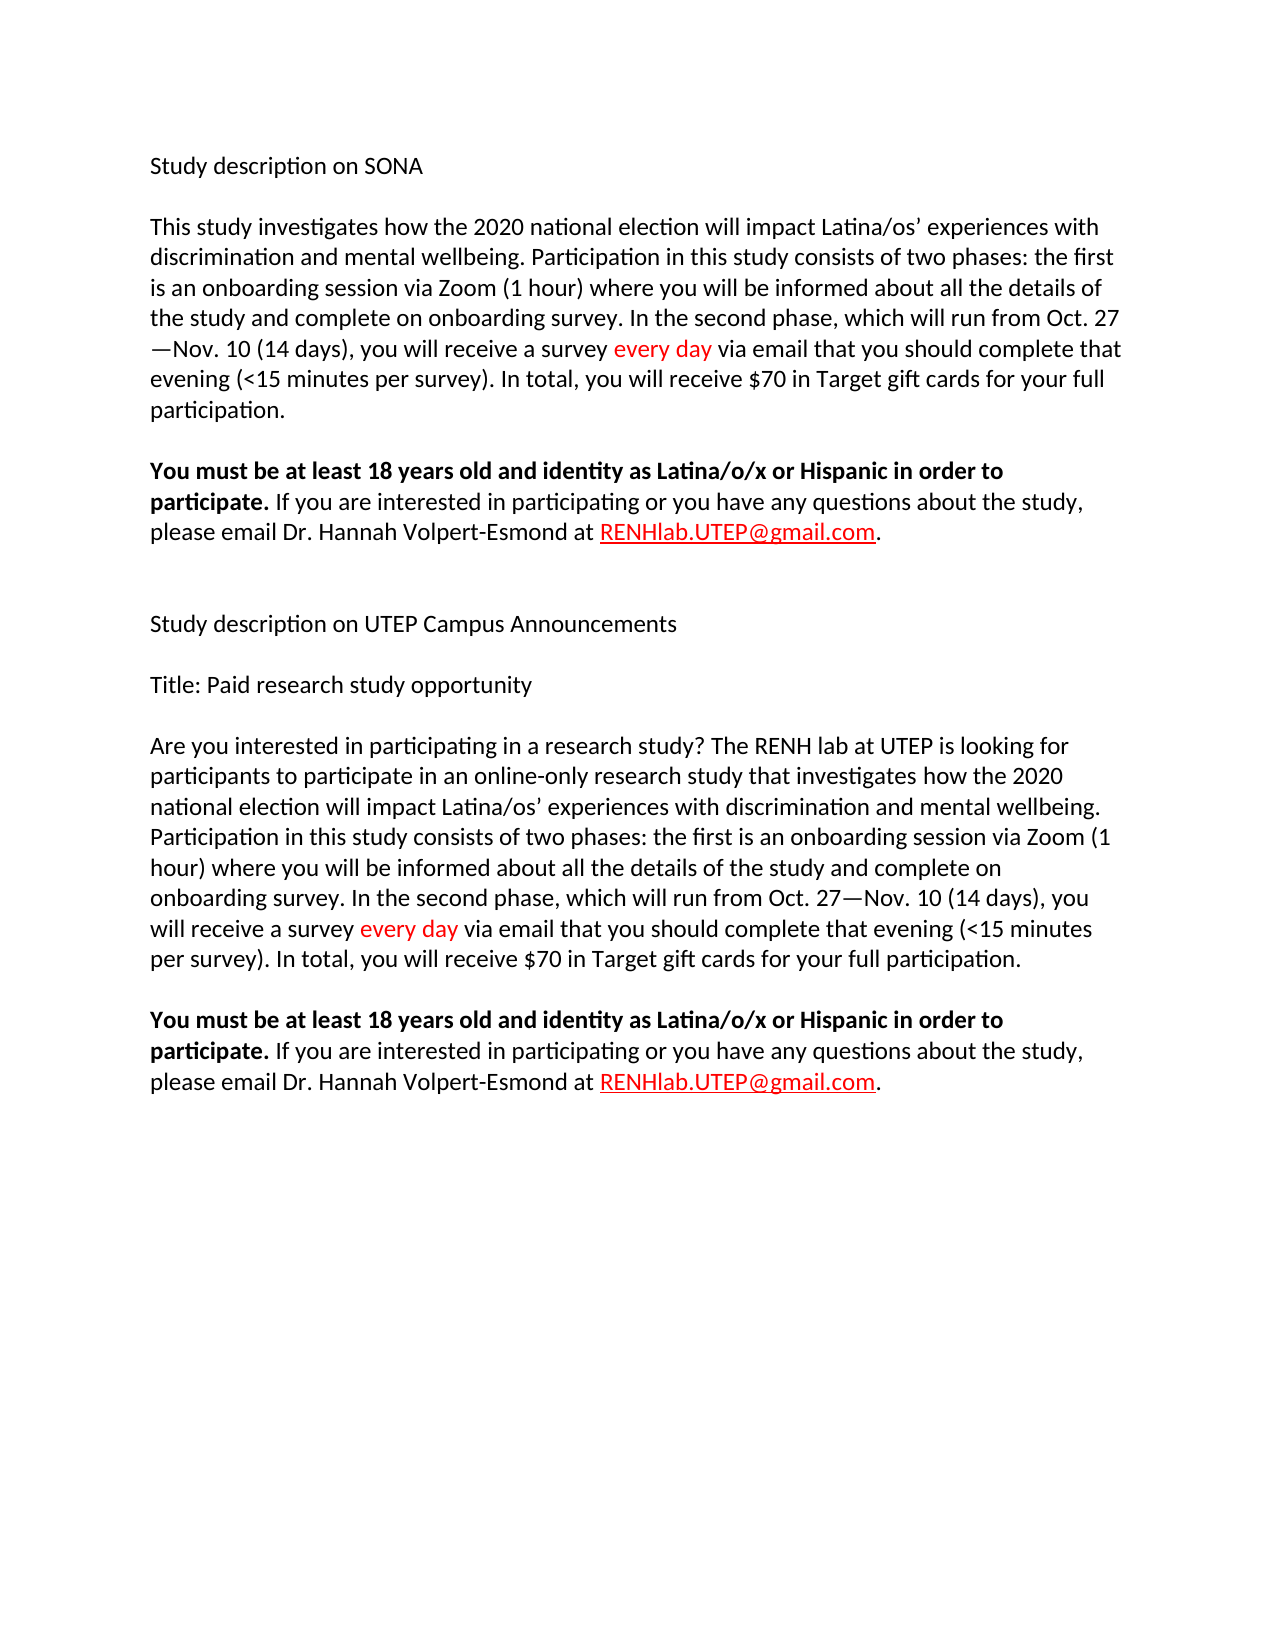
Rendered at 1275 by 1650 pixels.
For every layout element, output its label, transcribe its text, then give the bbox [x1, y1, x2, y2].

text Study description on UTEP Campus Announcements [150, 608, 1125, 638]
text You must be at least 18 years old and identity as Latina/o/x or Hispanic in order to participate. If you are interested in participating or you have any questions about the study, please email Dr. Hannah Volpert-Esmond at RENHlab.UTEP@gmail.com. [150, 1004, 1125, 1096]
text This study investigates how the 2020 national election will impact Latina/os’ experiences with discrimination and mental wellbeing. Participation in this study consists of two phases: the first is an onboarding session via Zoom (1 hour) where you will be informed about all the details of the study and complete on onboarding survey. In the second phase, which will run from Oct. 27—Nov. 10 (14 days), you will receive a survey every day via email that you should complete that evening (<15 minutes per survey). In total, you will receive $70 in Target gift cards for your full participation. [150, 211, 1125, 425]
text Study description on SONA [150, 150, 1125, 181]
text Are you interested in participating in a research study? The RENH lab at UTEP is looking for participants to participate in an online-only research study that investigates how the 2020 national election will impact Latina/os’ experiences with discrimination and mental wellbeing. Participation in this study consists of two phases: the first is an onboarding session via Zoom (1 hour) where you will be informed about all the details of the study and complete on onboarding survey. In the second phase, which will run from Oct. 27—Nov. 10 (14 days), you will receive a survey every day via email that you should complete that evening (<15 minutes per survey). In total, you will receive $70 in Target gift cards for your full participation. [150, 730, 1125, 974]
text Title: Paid research study opportunity [150, 669, 1125, 699]
text You must be at least 18 years old and identity as Latina/o/x or Hispanic in order to participate. If you are interested in participating or you have any questions about the study, please email Dr. Hannah Volpert-Esmond at RENHlab.UTEP@gmail.com. [150, 455, 1125, 547]
